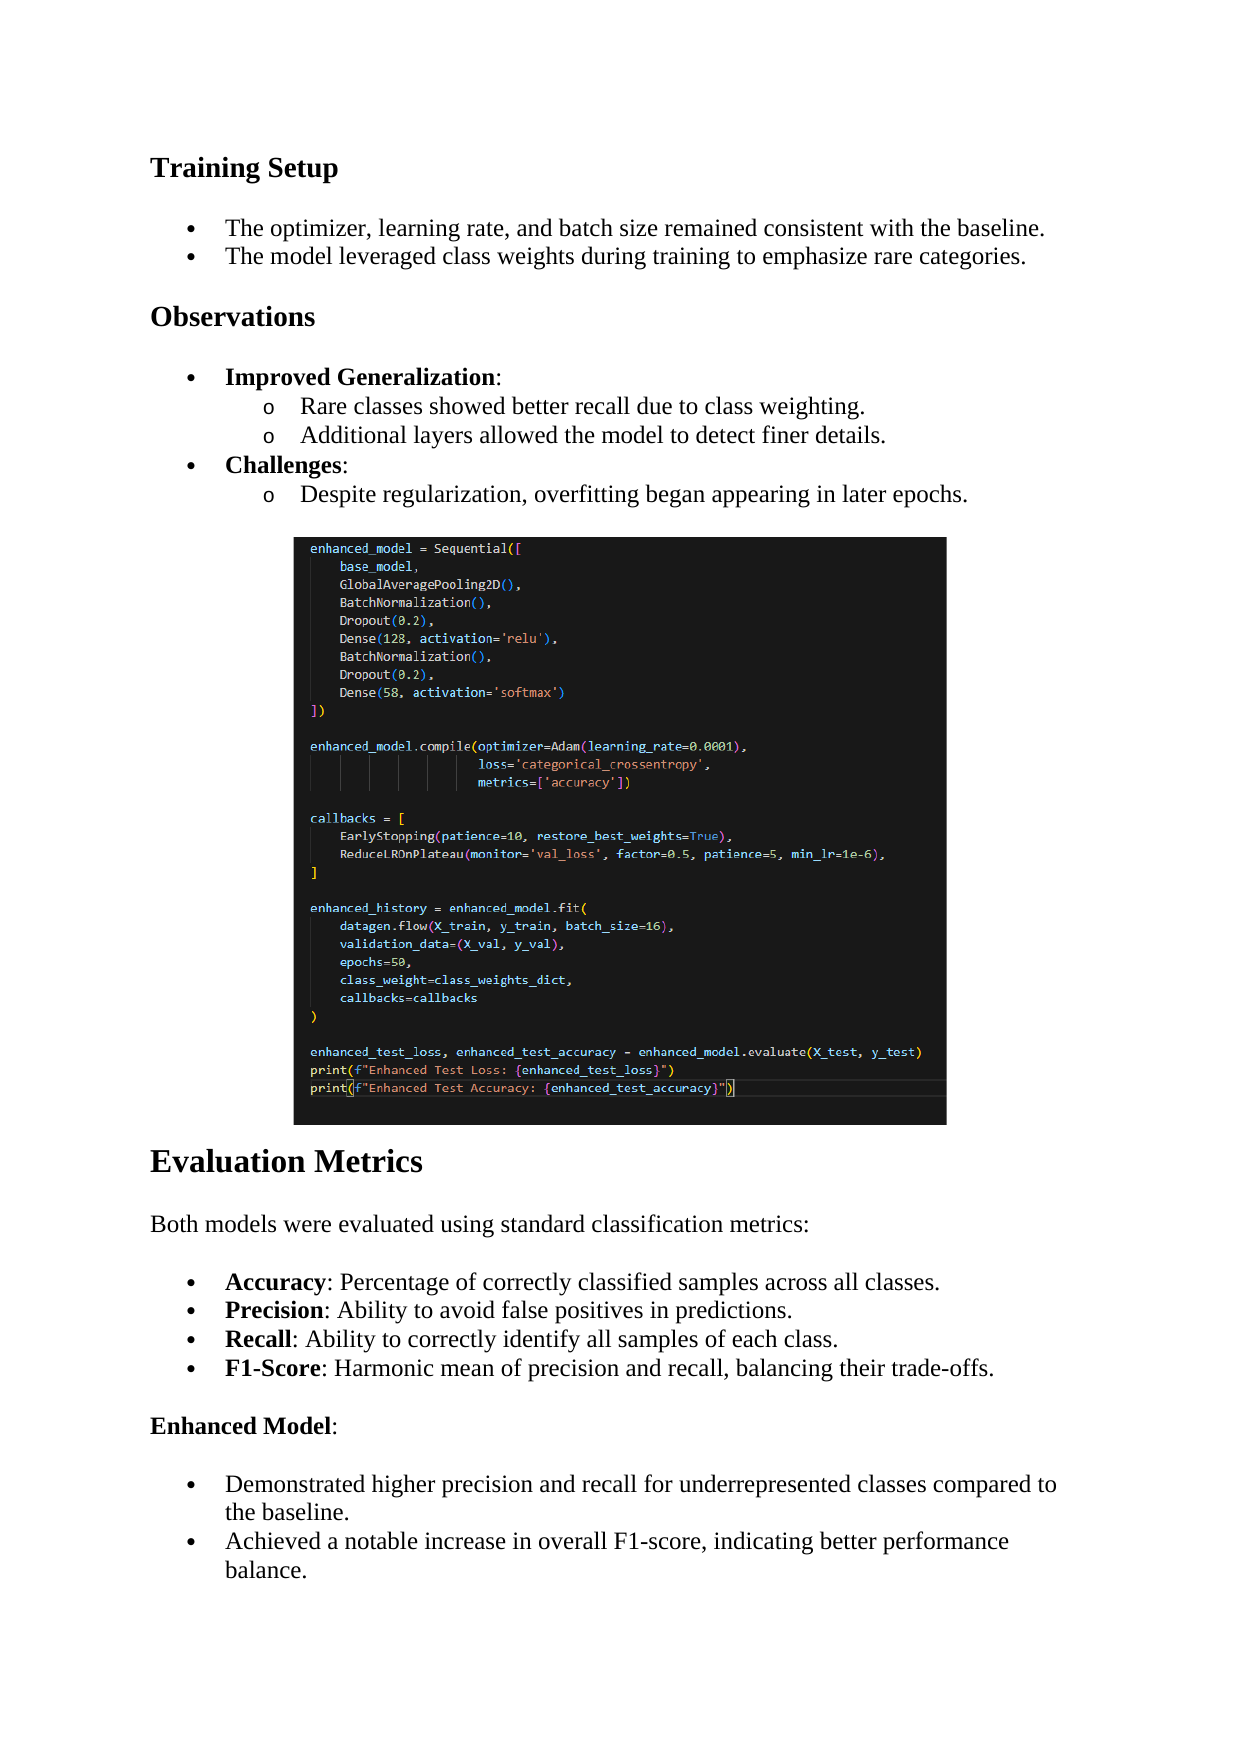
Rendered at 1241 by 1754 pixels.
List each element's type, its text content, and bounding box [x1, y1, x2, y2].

list F1-Score: Harmonic mean of precision and recall, balancing their trade-offs. [187, 1353, 1090, 1382]
picture [293, 537, 947, 1125]
text Both models were evaluated using standard classification metrics: [150, 1209, 1090, 1237]
text Enhanced Model: [150, 1411, 1090, 1439]
list Achieved a notable increase in overall F1-score, indicating better performance balance. [187, 1526, 1090, 1584]
subtitle Evaluation Metrics [150, 1141, 1090, 1179]
list Precision: Ability to avoid false positives in predictions. [187, 1295, 1090, 1324]
list The optimizer, learning rate, and batch size remained consistent with the baseline. [187, 213, 1090, 241]
subtitle Observations [150, 299, 1090, 333]
list Challenges: [187, 450, 1090, 479]
subtitle Training Setup [150, 150, 1090, 183]
list Accuracy: Percentage of correctly classified samples across all classes. [187, 1267, 1090, 1295]
list Rare classes showed better recall due to class weighting. [262, 391, 1090, 420]
list Recall: Ability to correctly identify all samples of each class. [187, 1324, 1090, 1353]
list Despite regularization, overfitting began appearing in later epochs. [262, 479, 1090, 508]
list The model leveraged class weights during training to emphasize rare categories. [187, 241, 1090, 270]
list Demonstrated higher precision and recall for underrepresented classes compared to the baseline. [187, 1469, 1090, 1526]
list Improved Generalization: [187, 362, 1090, 391]
list Additional layers allowed the model to detect finer details. [262, 420, 1090, 450]
